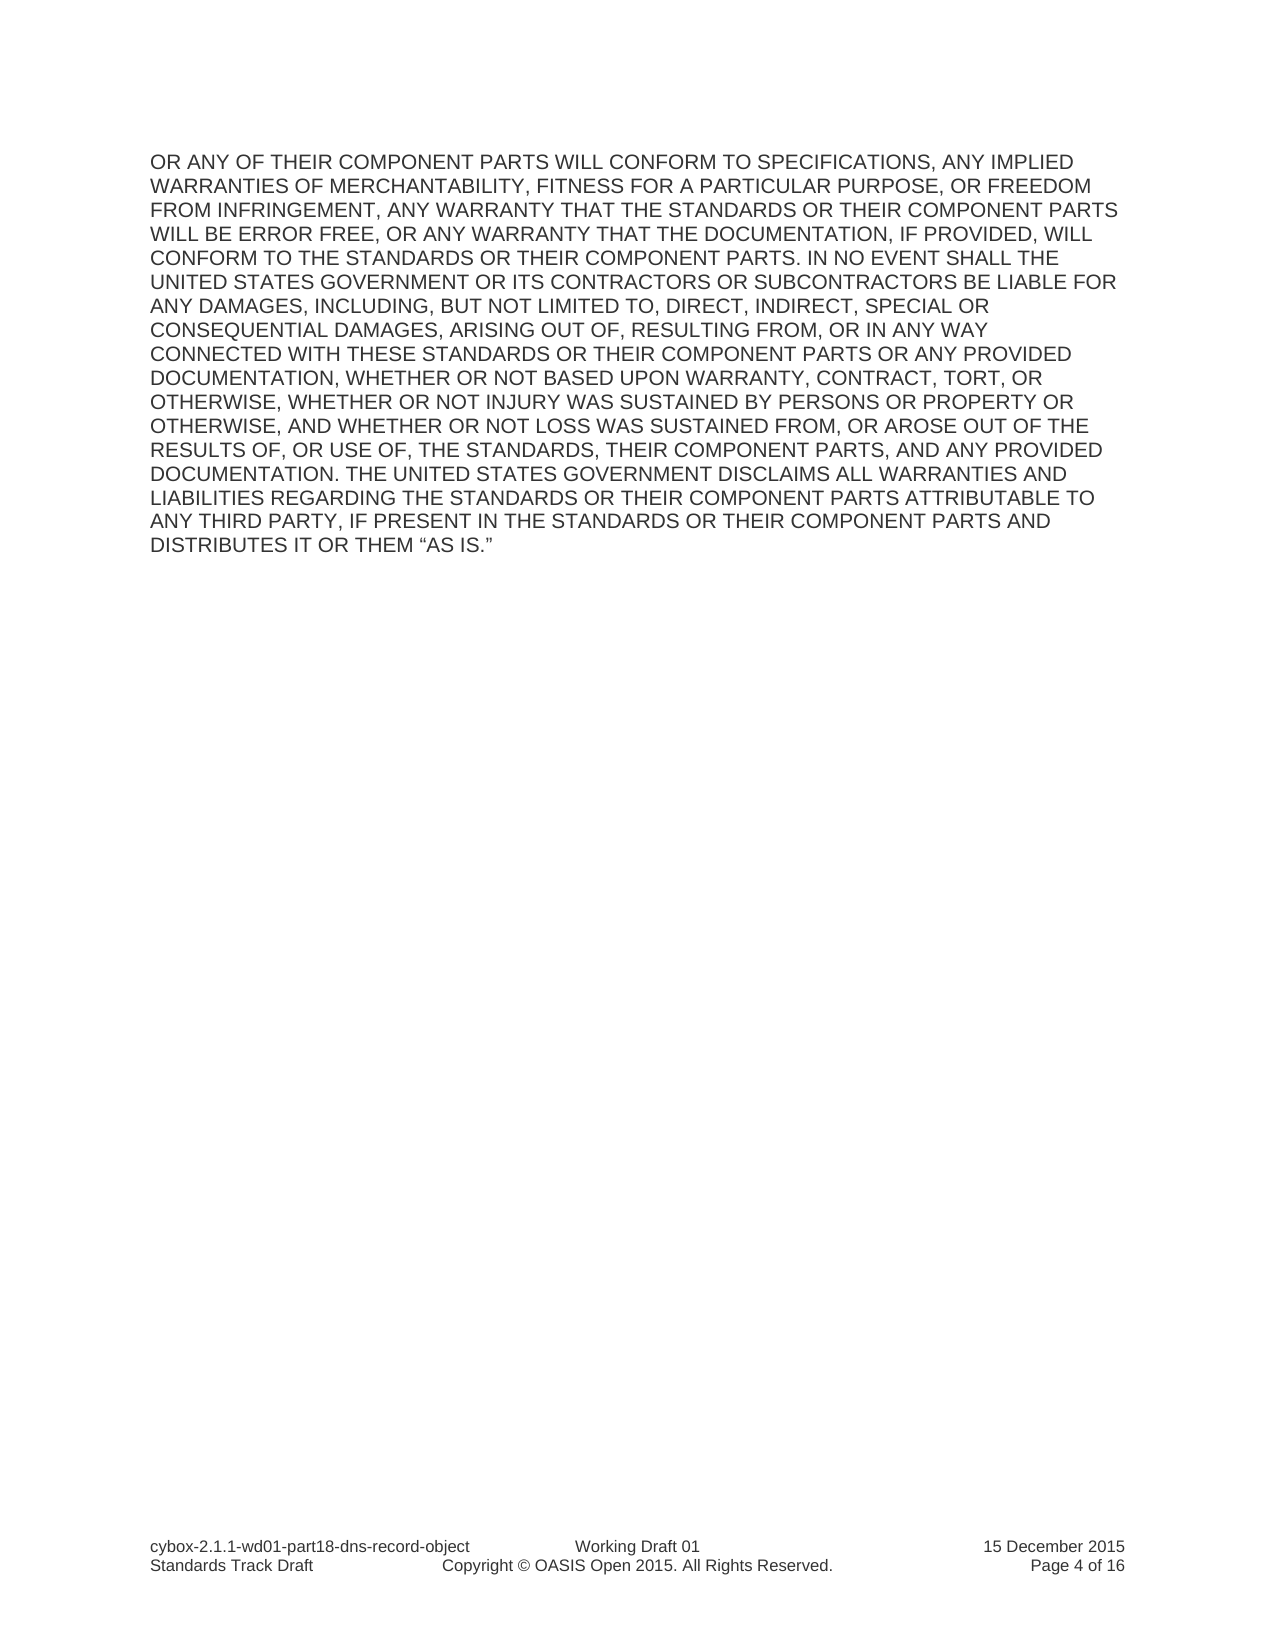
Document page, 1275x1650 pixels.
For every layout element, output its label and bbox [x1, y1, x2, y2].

text [150, 150, 1125, 557]
